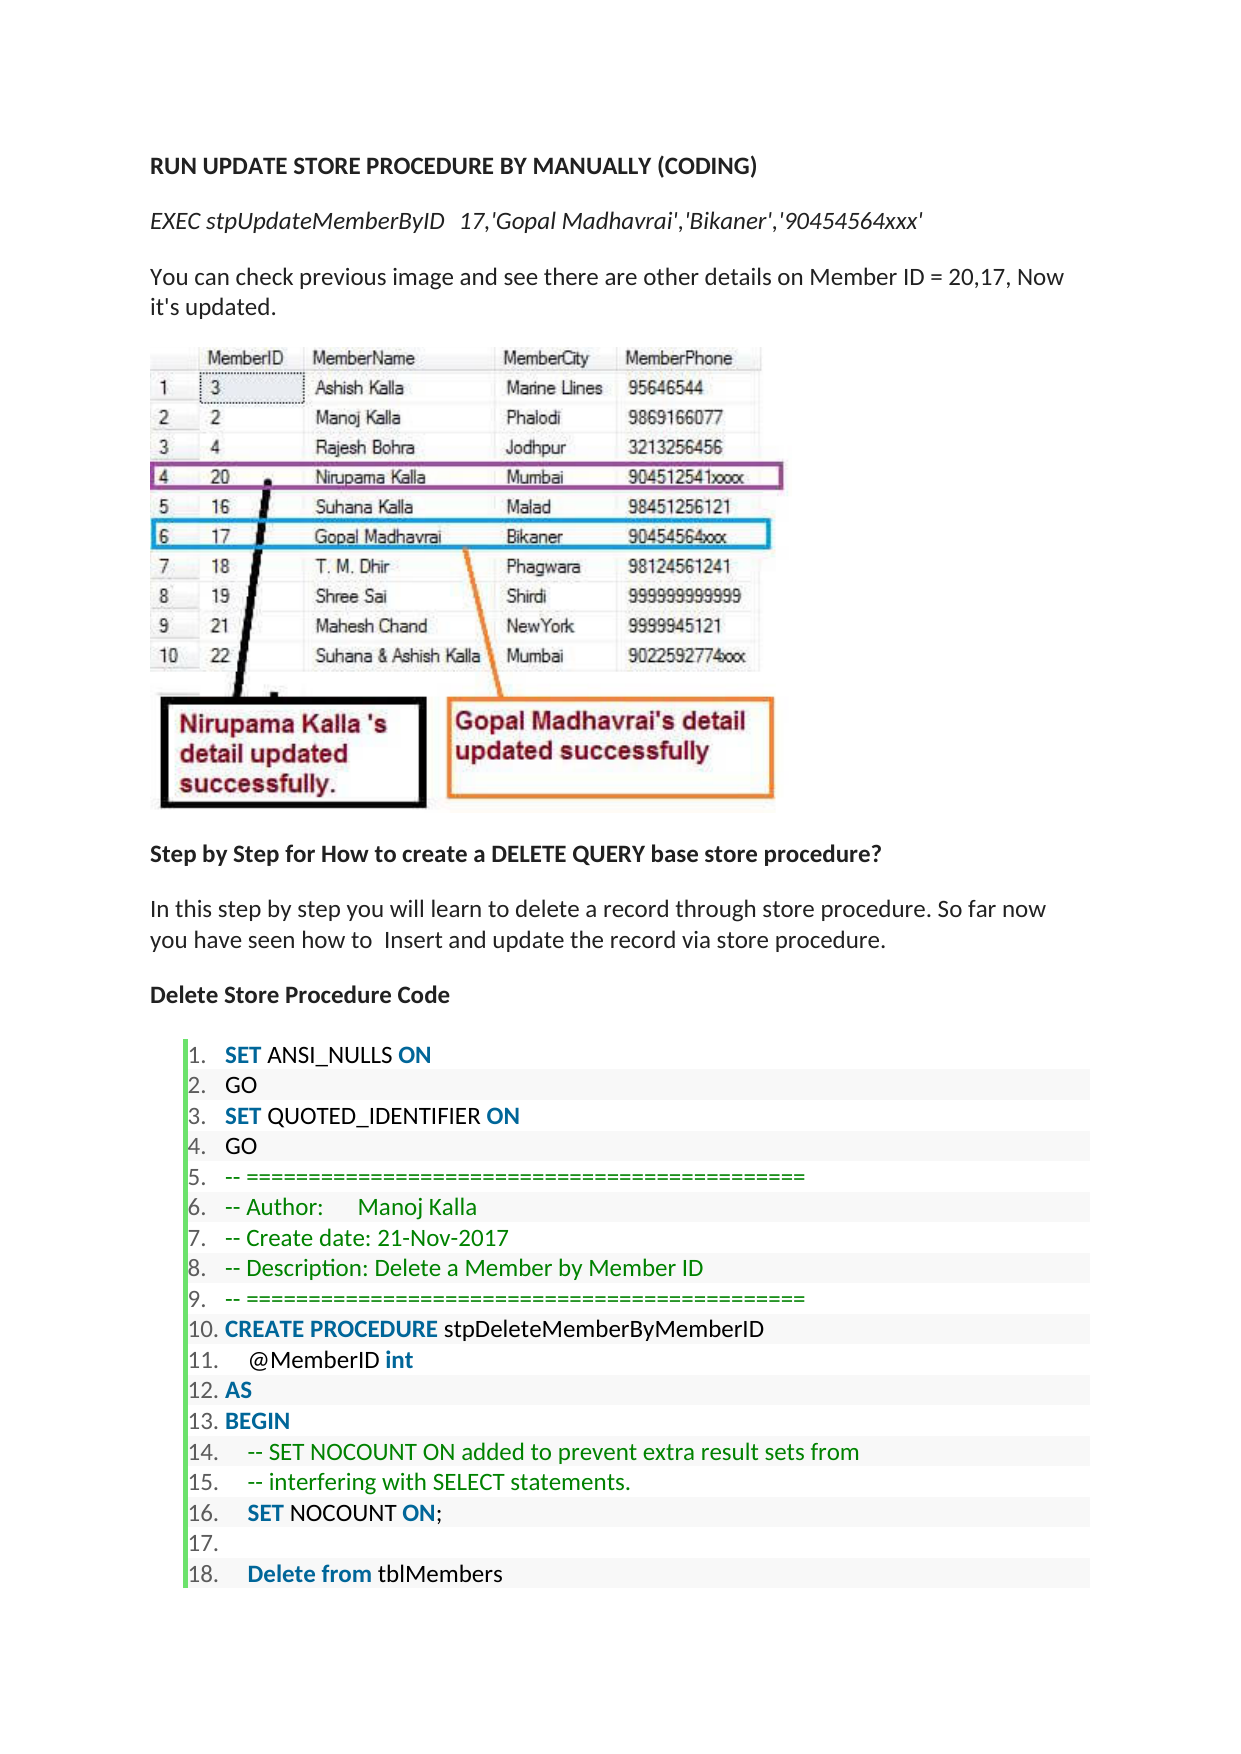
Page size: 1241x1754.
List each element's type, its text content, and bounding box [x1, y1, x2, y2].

list GO [188, 1131, 1090, 1161]
text Step by Step for How to create a DELETE QUERY base store procedure? [150, 838, 1090, 868]
list SET NOCOUNT ON; [188, 1497, 1090, 1527]
text In this step by step you will learn to delete a record through store procedure. So far now you have seen how to Insert and update the record via store procedure. [150, 893, 1090, 954]
text RUN UPDATE STORE PROCEDURE BY MANUALLY (CODING) [150, 150, 1090, 181]
list BEGIN [188, 1405, 1090, 1436]
list -- Create date: 21-Nov-2017 [188, 1222, 1090, 1253]
picture [150, 347, 793, 813]
text EXEC stpUpdateMemberByID 17,'Gopal Madhavrai','Bikaner','90454564xxx' [150, 206, 1090, 236]
list -- ============================================= [188, 1161, 1090, 1192]
list -- interfering with SELECT statements. [188, 1466, 1090, 1497]
list Delete from tblMembers [188, 1558, 1090, 1588]
list -- Description: Delete a Member by Member ID [188, 1253, 1090, 1283]
list @MemberID int [188, 1344, 1090, 1375]
list SET QUOTED_IDENTIFIER ON [188, 1100, 1090, 1131]
list SET ANSI_NULLS ON [188, 1039, 1090, 1069]
list -- Author: Manoj Kalla [188, 1192, 1090, 1222]
text You can check previous image and see there are other details on Member ID = 20,17, Now it's updated. [150, 261, 1090, 322]
list CREATE PROCEDURE stpDeleteMemberByMemberID [188, 1314, 1090, 1344]
list AS [188, 1375, 1090, 1405]
list -- ============================================= [188, 1283, 1090, 1314]
list GO [188, 1069, 1090, 1100]
list -- SET NOCOUNT ON added to prevent extra result sets from [188, 1436, 1090, 1466]
text Delete Store Procedure Code [150, 979, 1090, 1010]
